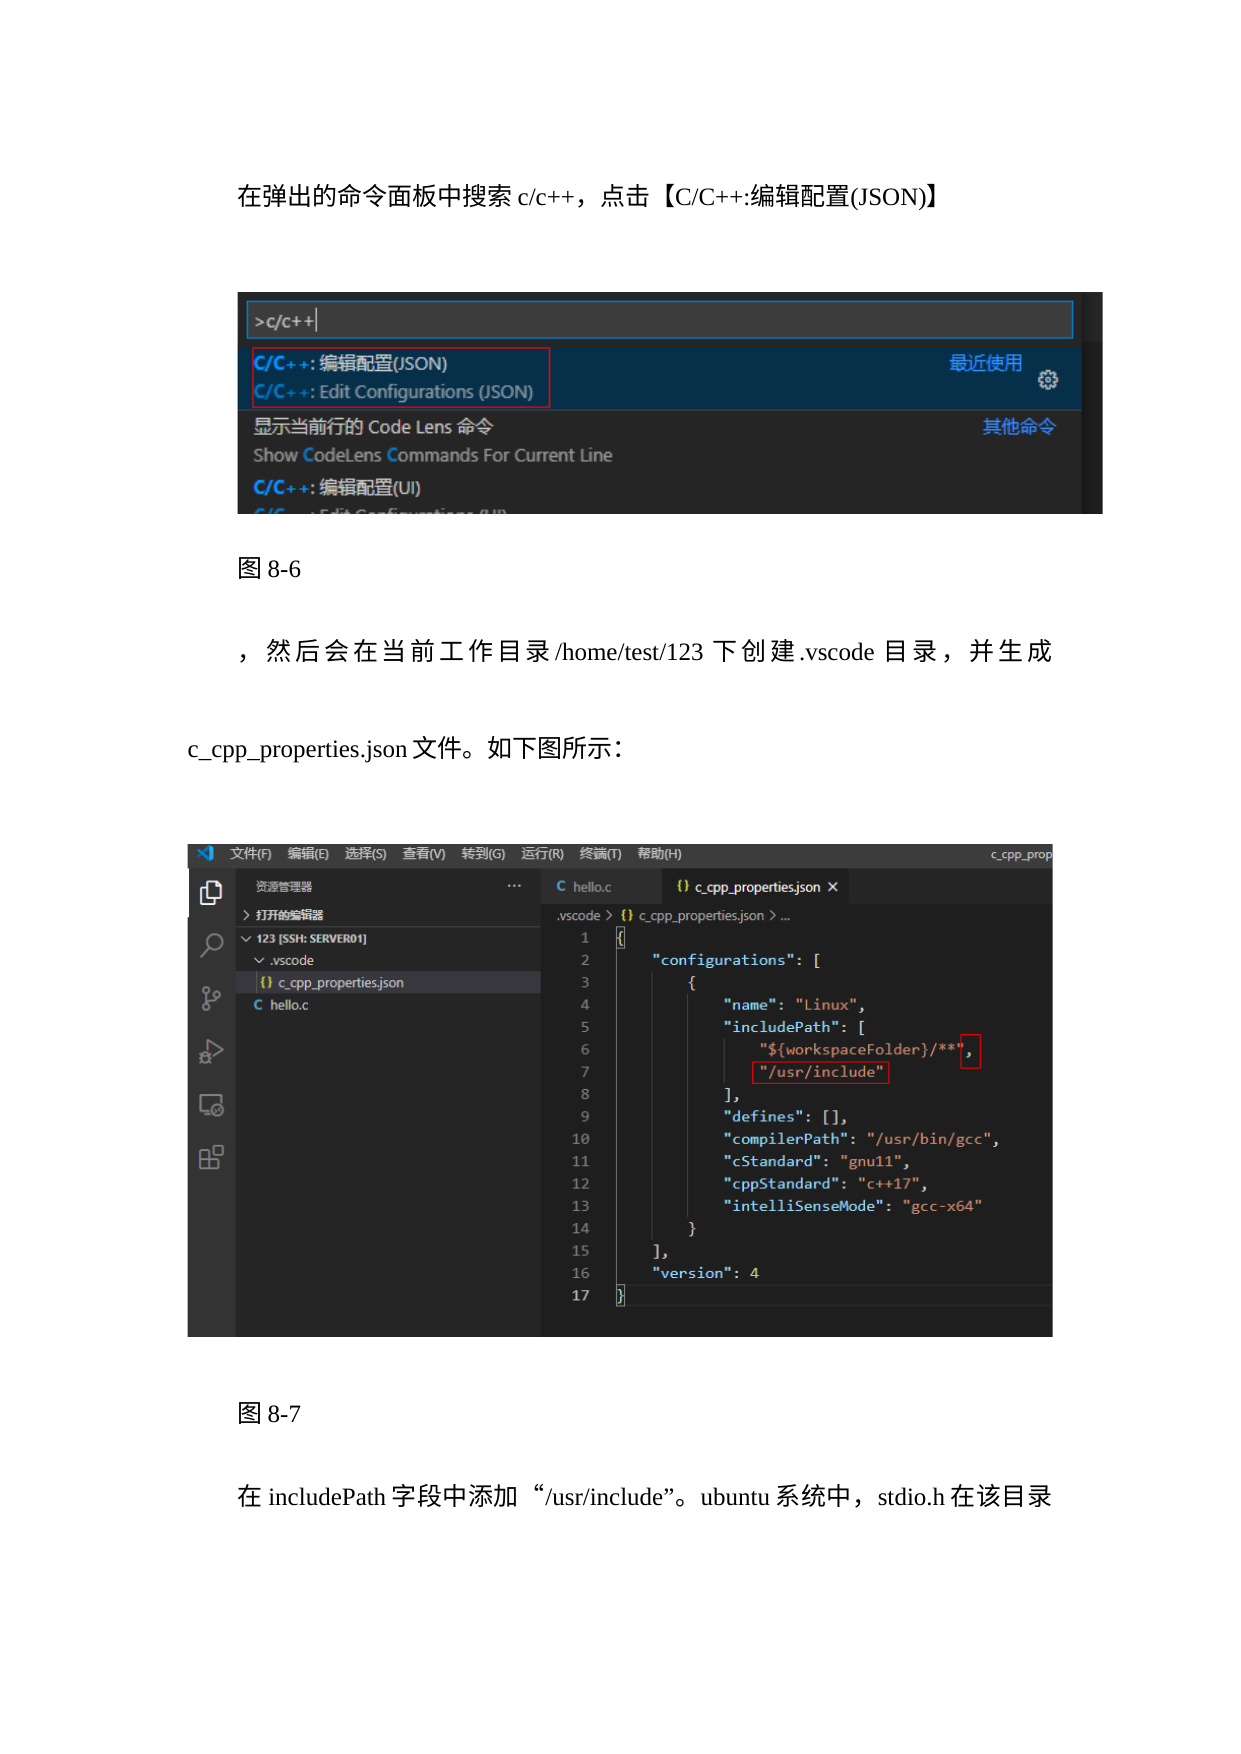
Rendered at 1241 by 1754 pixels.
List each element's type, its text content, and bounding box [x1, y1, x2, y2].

text 图8-6 [187, 534, 1053, 599]
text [187, 1462, 1053, 1527]
picture [187, 844, 1053, 1337]
text ，然后会在当前工作目录/home/test/123下创建.vscode目录，并生成c_cpp_properties.json文件。如下图所示： [187, 617, 1053, 779]
text 在弹出的命令面板中搜索c/c++，点击【C/C++:编辑配置(JSON)】 [187, 162, 1053, 227]
picture [237, 292, 1103, 514]
text 图8-7 [187, 1379, 1053, 1444]
